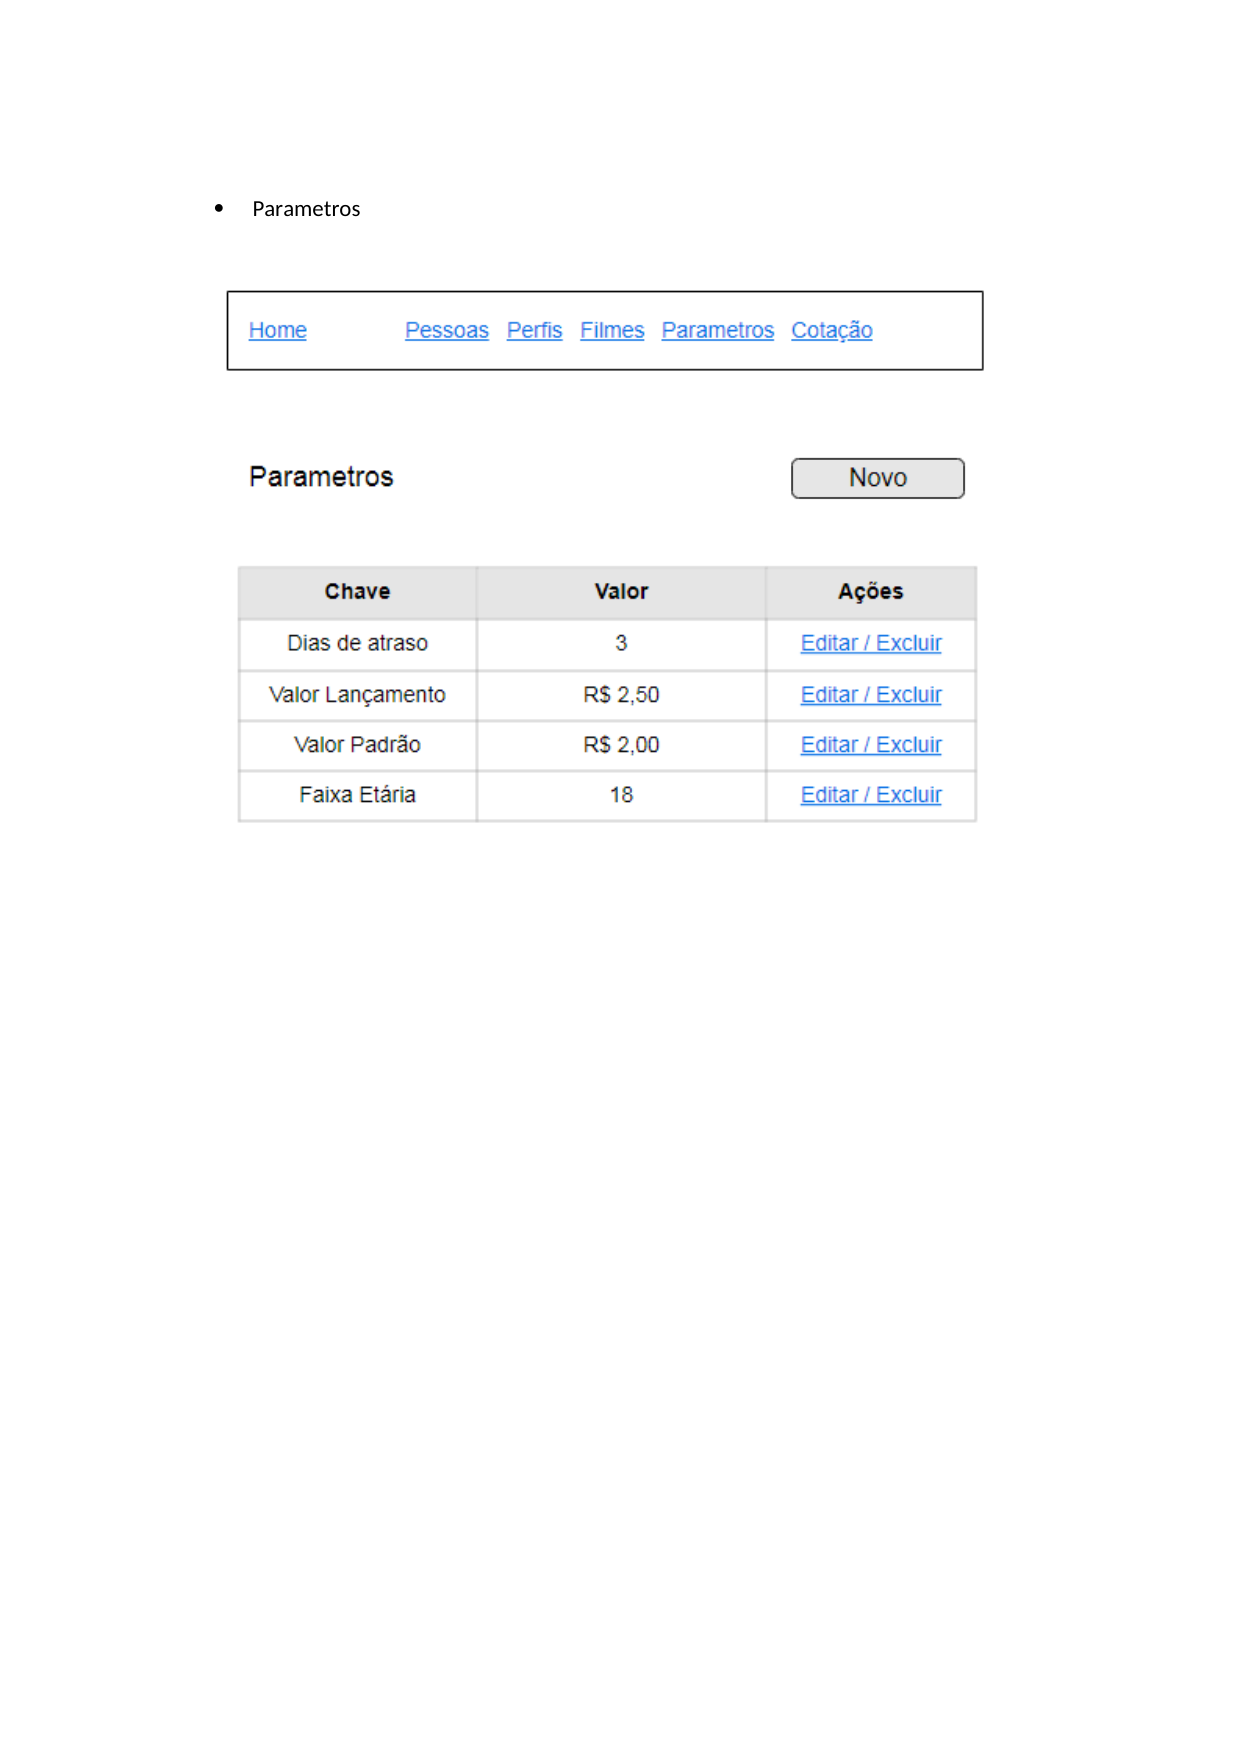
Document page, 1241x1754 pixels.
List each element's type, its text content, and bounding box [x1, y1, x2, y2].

list Parametros [215, 194, 1063, 222]
picture [177, 241, 1023, 998]
